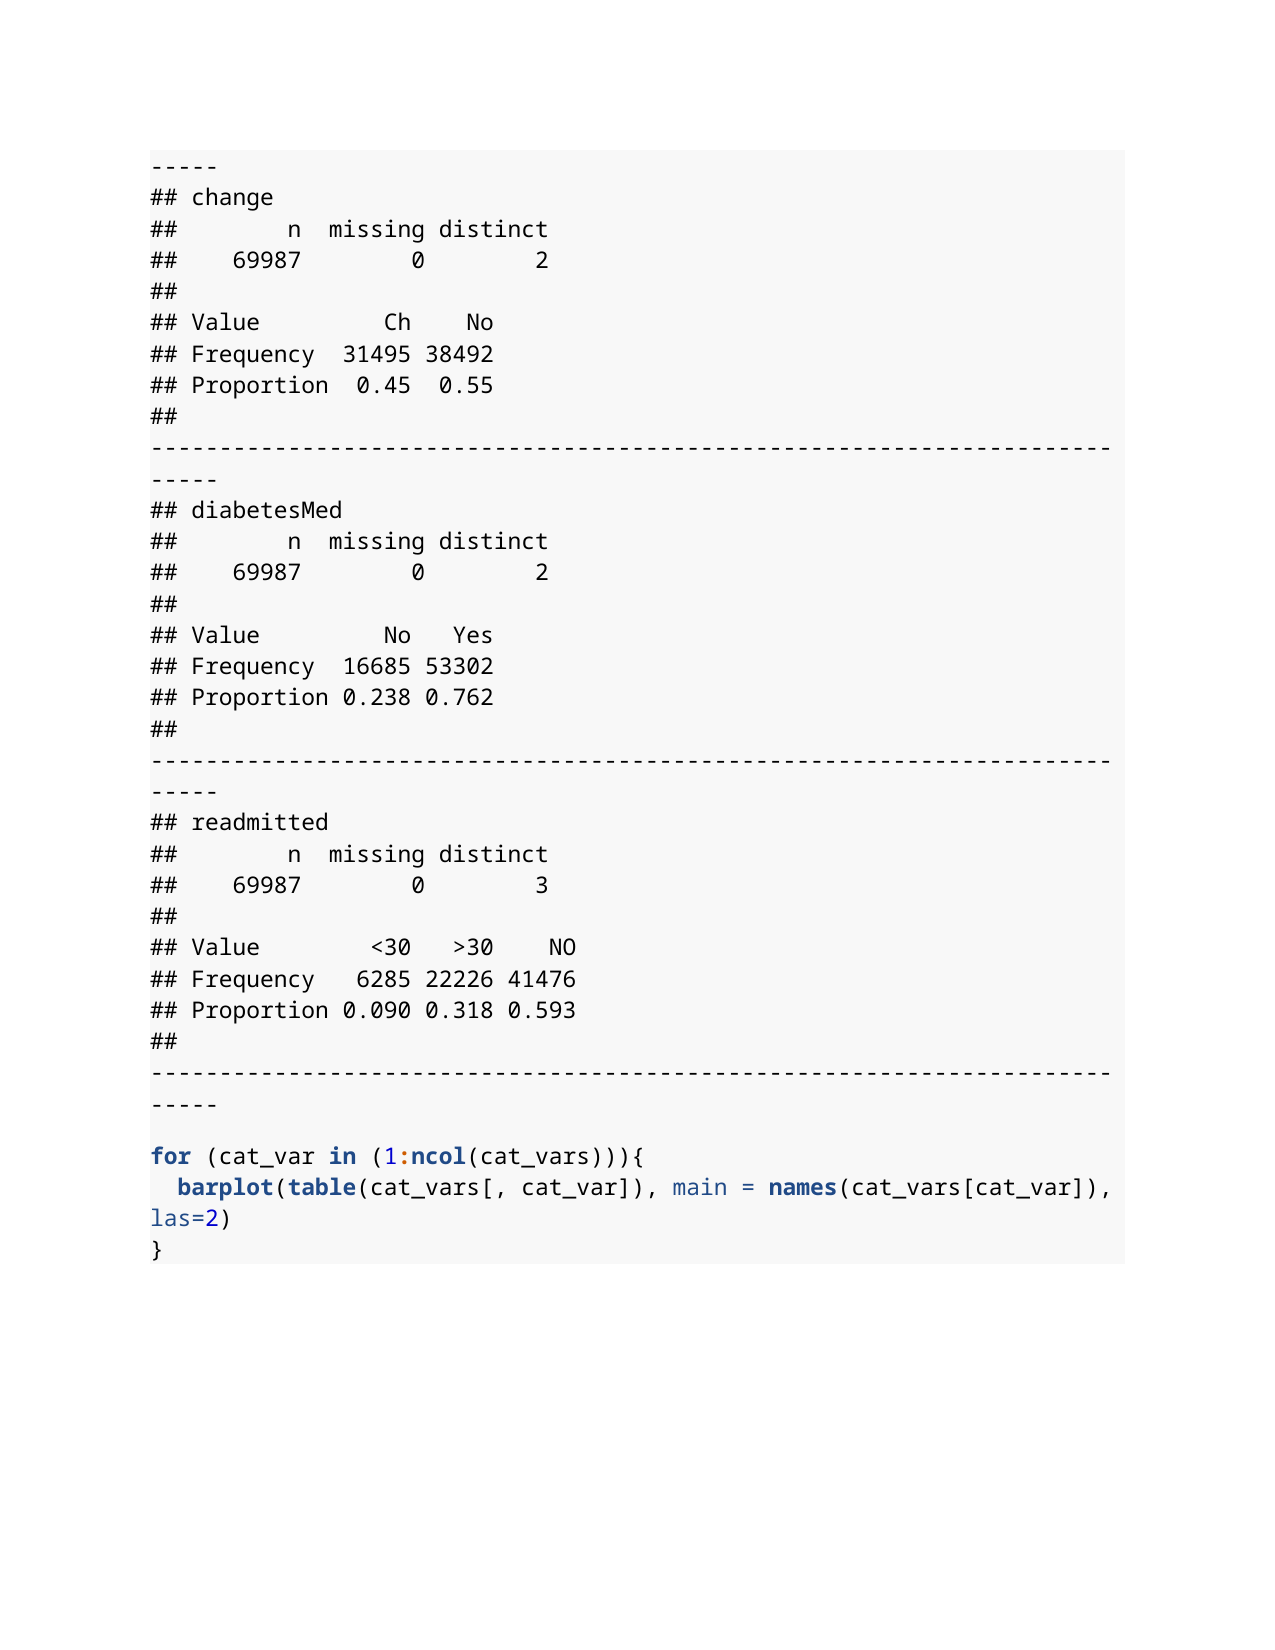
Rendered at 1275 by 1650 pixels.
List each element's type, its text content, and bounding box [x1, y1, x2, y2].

text for (cat_var in (1:ncol(cat_vars))){ barplot(table(cat_vars[, cat_var]), main = names(cat_vars[cat_var]), las=2) } [150, 1139, 1125, 1264]
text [150, 150, 1125, 1119]
